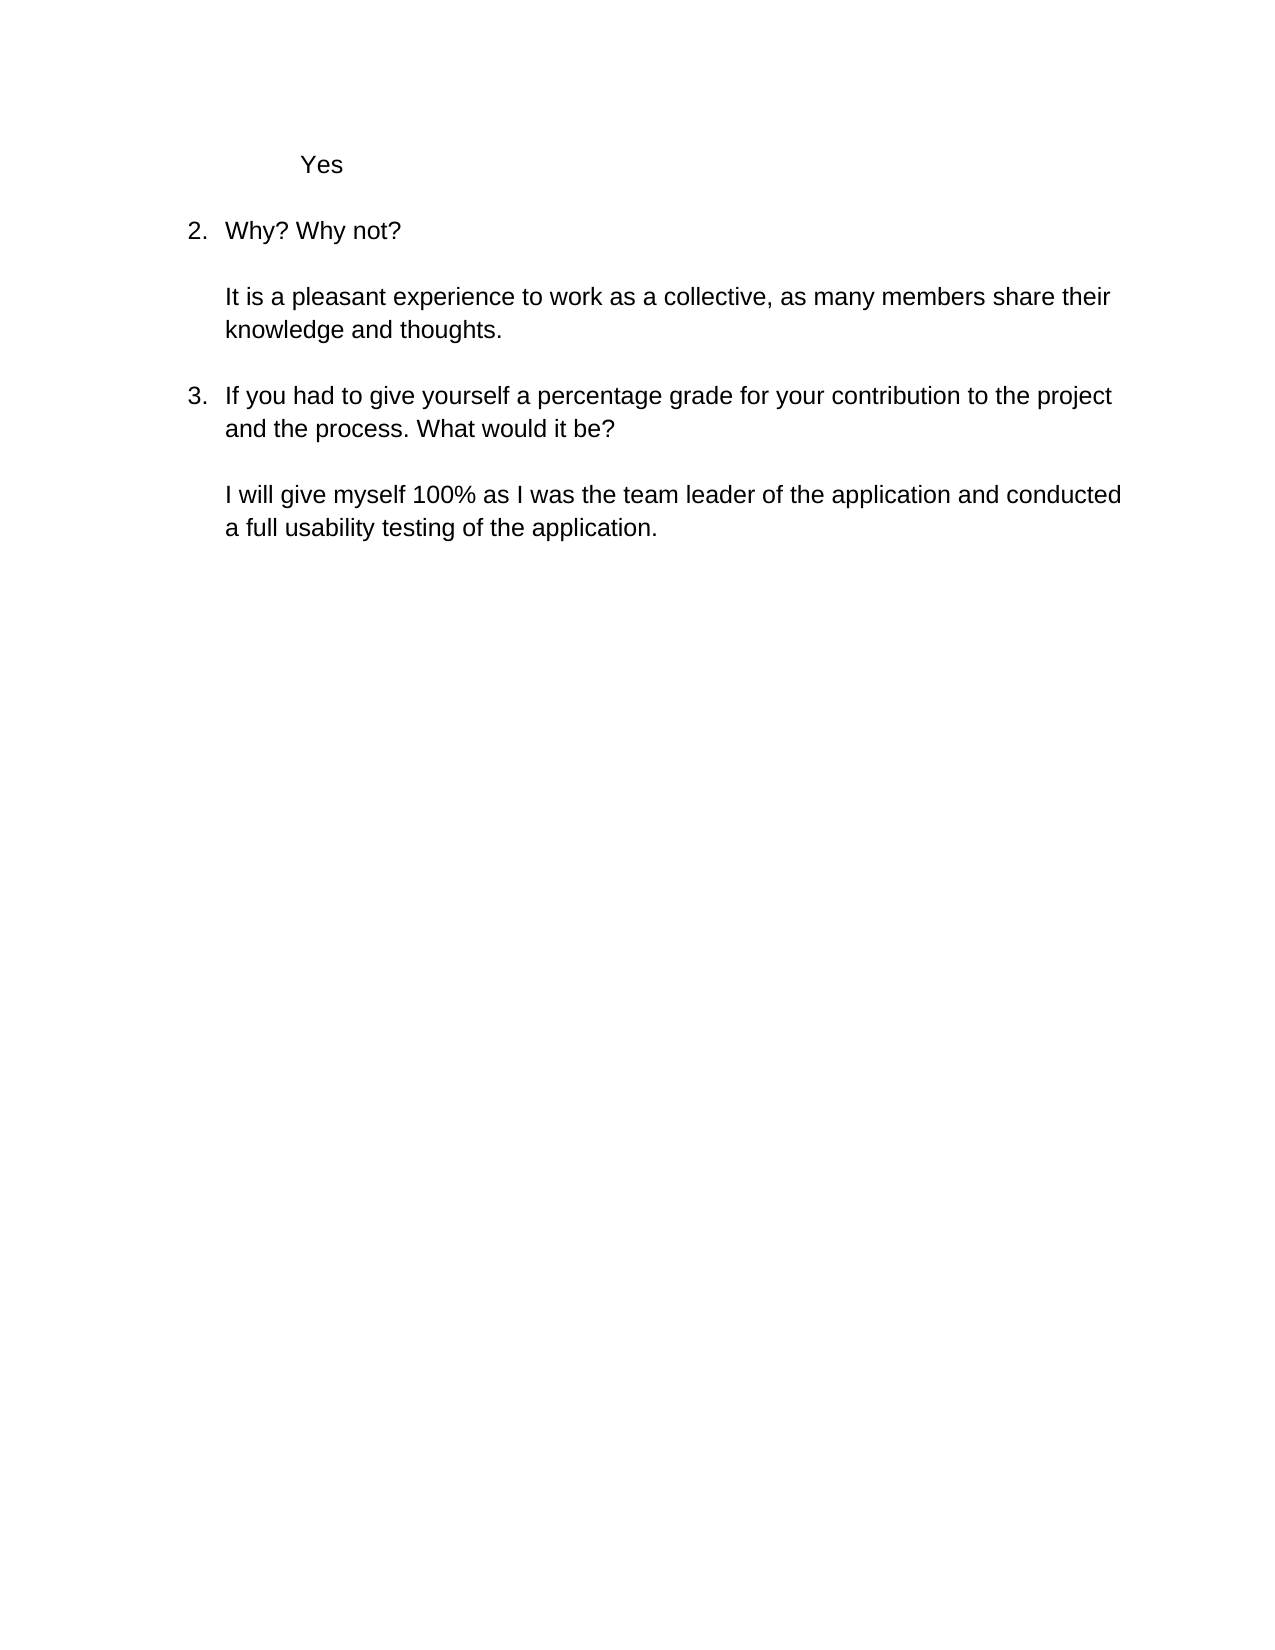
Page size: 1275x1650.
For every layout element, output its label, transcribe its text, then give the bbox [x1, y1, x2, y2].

list If you had to give yourself a percentage grade for your contribution to the project and the process. What would it be? [187, 381, 1125, 443]
list Yes [300, 150, 1125, 179]
list Why? Why not? [187, 216, 1125, 245]
list It is a pleasant experience to work as a collective, as many members share their knowledge and thoughts. [225, 282, 1125, 344]
list I will give myself 100% as I was the team leader of the application and conducted a full usability testing of the application. [225, 480, 1125, 542]
